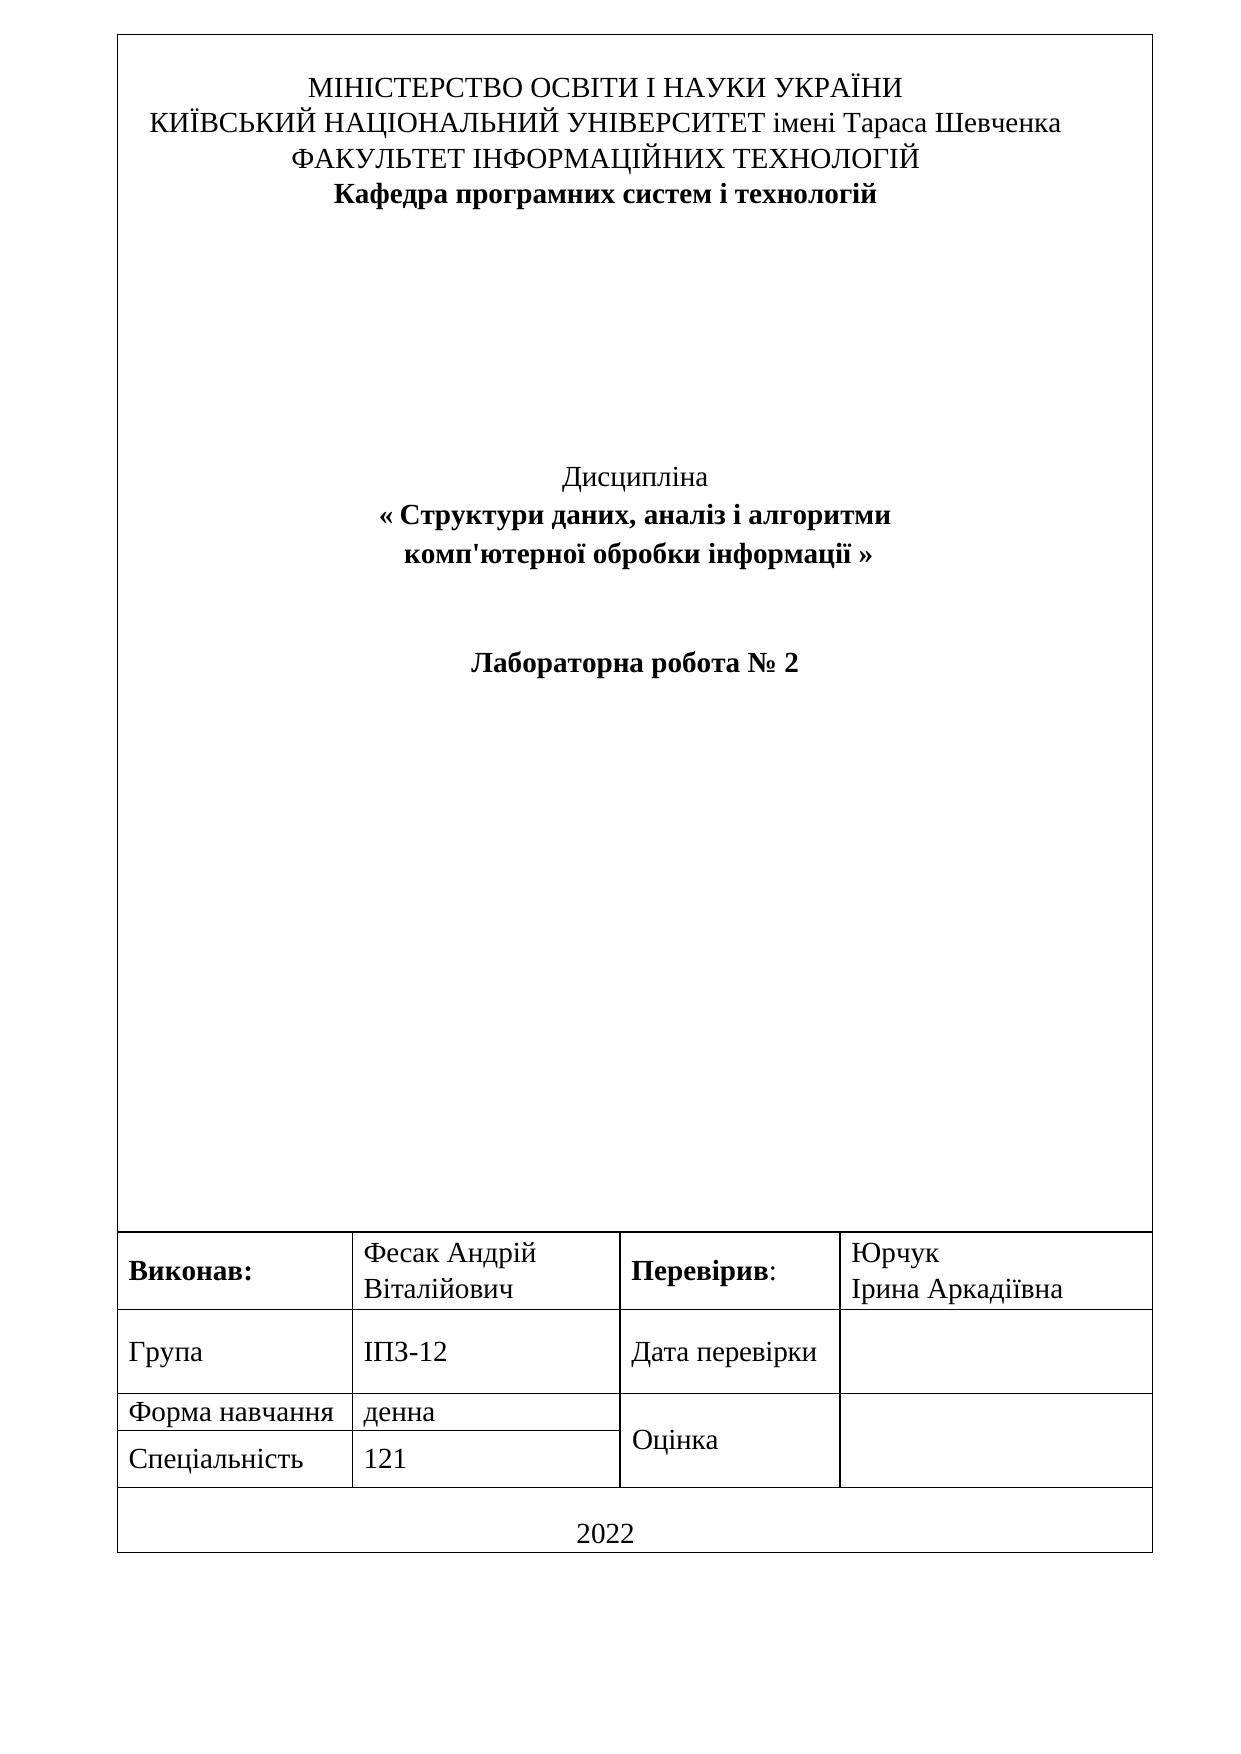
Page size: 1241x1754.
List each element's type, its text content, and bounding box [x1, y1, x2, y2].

table_cell 2022 [118, 1488, 1152, 1552]
table_header МІНІСТЕРСТВО ОСВІТИ І НАУКИ УКРАЇНИ КИЇВСЬКИЙ НАЦІОНАЛЬНИЙ УНІВЕРСИТЕТ імені Тараса Шевченка ФАКУЛЬТЕТ ІНФОРМАЦІЙНИХ ТЕХНОЛОГІЙ Кафедра програмних систем і технологій Дисципліна « Структури даних, аналіз і алгоритми комп'ютерної обробки інформації » Лабораторна робота № 2 [118, 35, 1152, 1231]
table_cell Перевірив: [621, 1233, 839, 1309]
table_cell 121 [353, 1431, 619, 1487]
table_cell Виконав: [118, 1233, 352, 1309]
table_cell Група [118, 1310, 352, 1393]
table_cell Дата перевірки [621, 1310, 839, 1393]
table_cell денна [353, 1394, 619, 1430]
table_cell Фесак Андрій Віталійович [353, 1233, 619, 1309]
table_cell Оцінка [621, 1394, 839, 1487]
table_cell [841, 1394, 1152, 1487]
table_cell Юрчук Ірина Аркадіївна [841, 1233, 1152, 1309]
table_cell [841, 1310, 1152, 1393]
table_cell Спеціальність [118, 1431, 352, 1487]
table_cell ІПЗ-12 [353, 1310, 619, 1393]
table_cell Форма навчання [118, 1394, 352, 1430]
